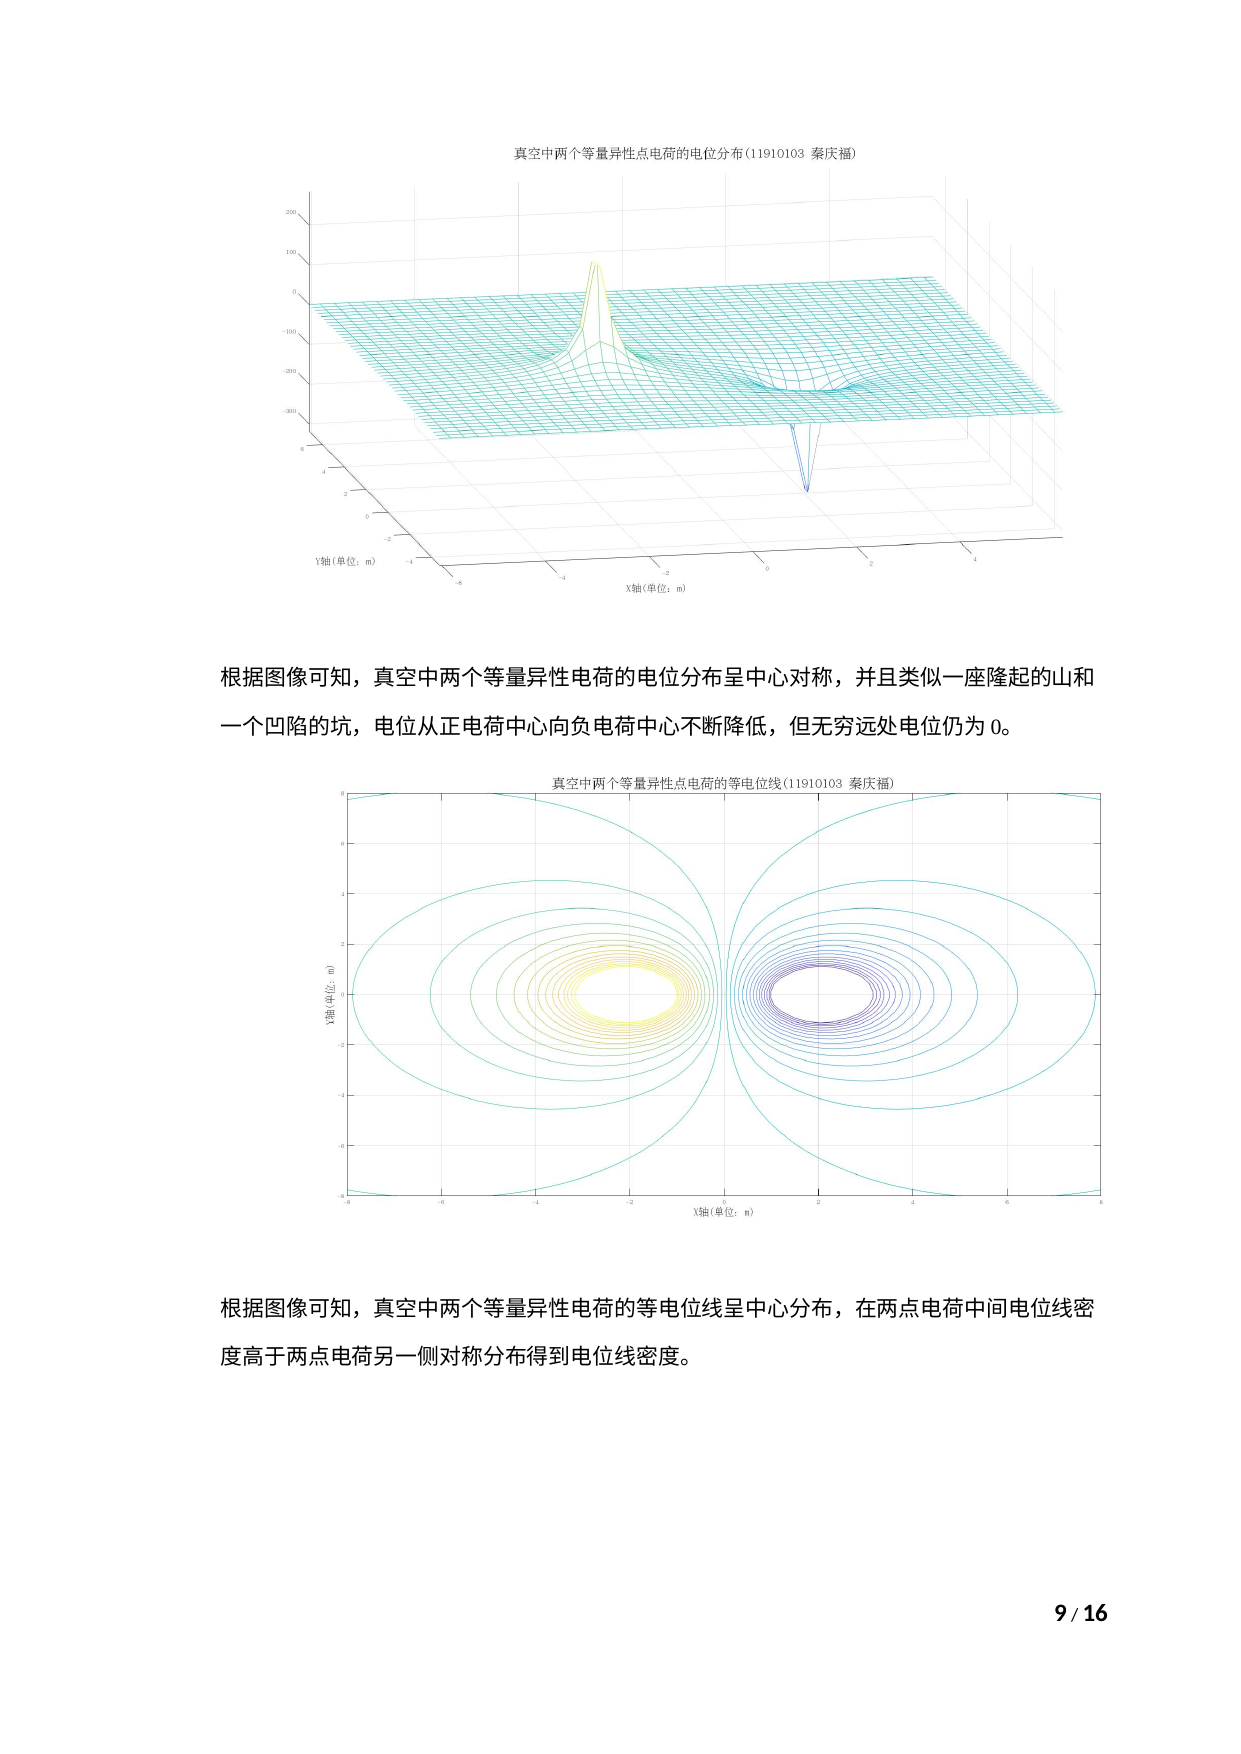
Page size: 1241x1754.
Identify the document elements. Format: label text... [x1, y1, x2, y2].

picture [220, 756, 1193, 1250]
list 根据图像可知，真空中两个等量异性电荷的等电位线呈中心分布，在两点电荷中间电位线密度高于两点电荷另一侧对称分布得到电位线密度。 [220, 1290, 1107, 1371]
picture [182, 126, 1155, 620]
list 根据图像可知，真空中两个等量异性电荷的电位分布呈中心对称，并且类似一座隆起的山和一个凹陷的坑，电位从正电荷中心向负电荷中心不断降低，但无穷远处电位仍为0。 [220, 660, 1107, 741]
